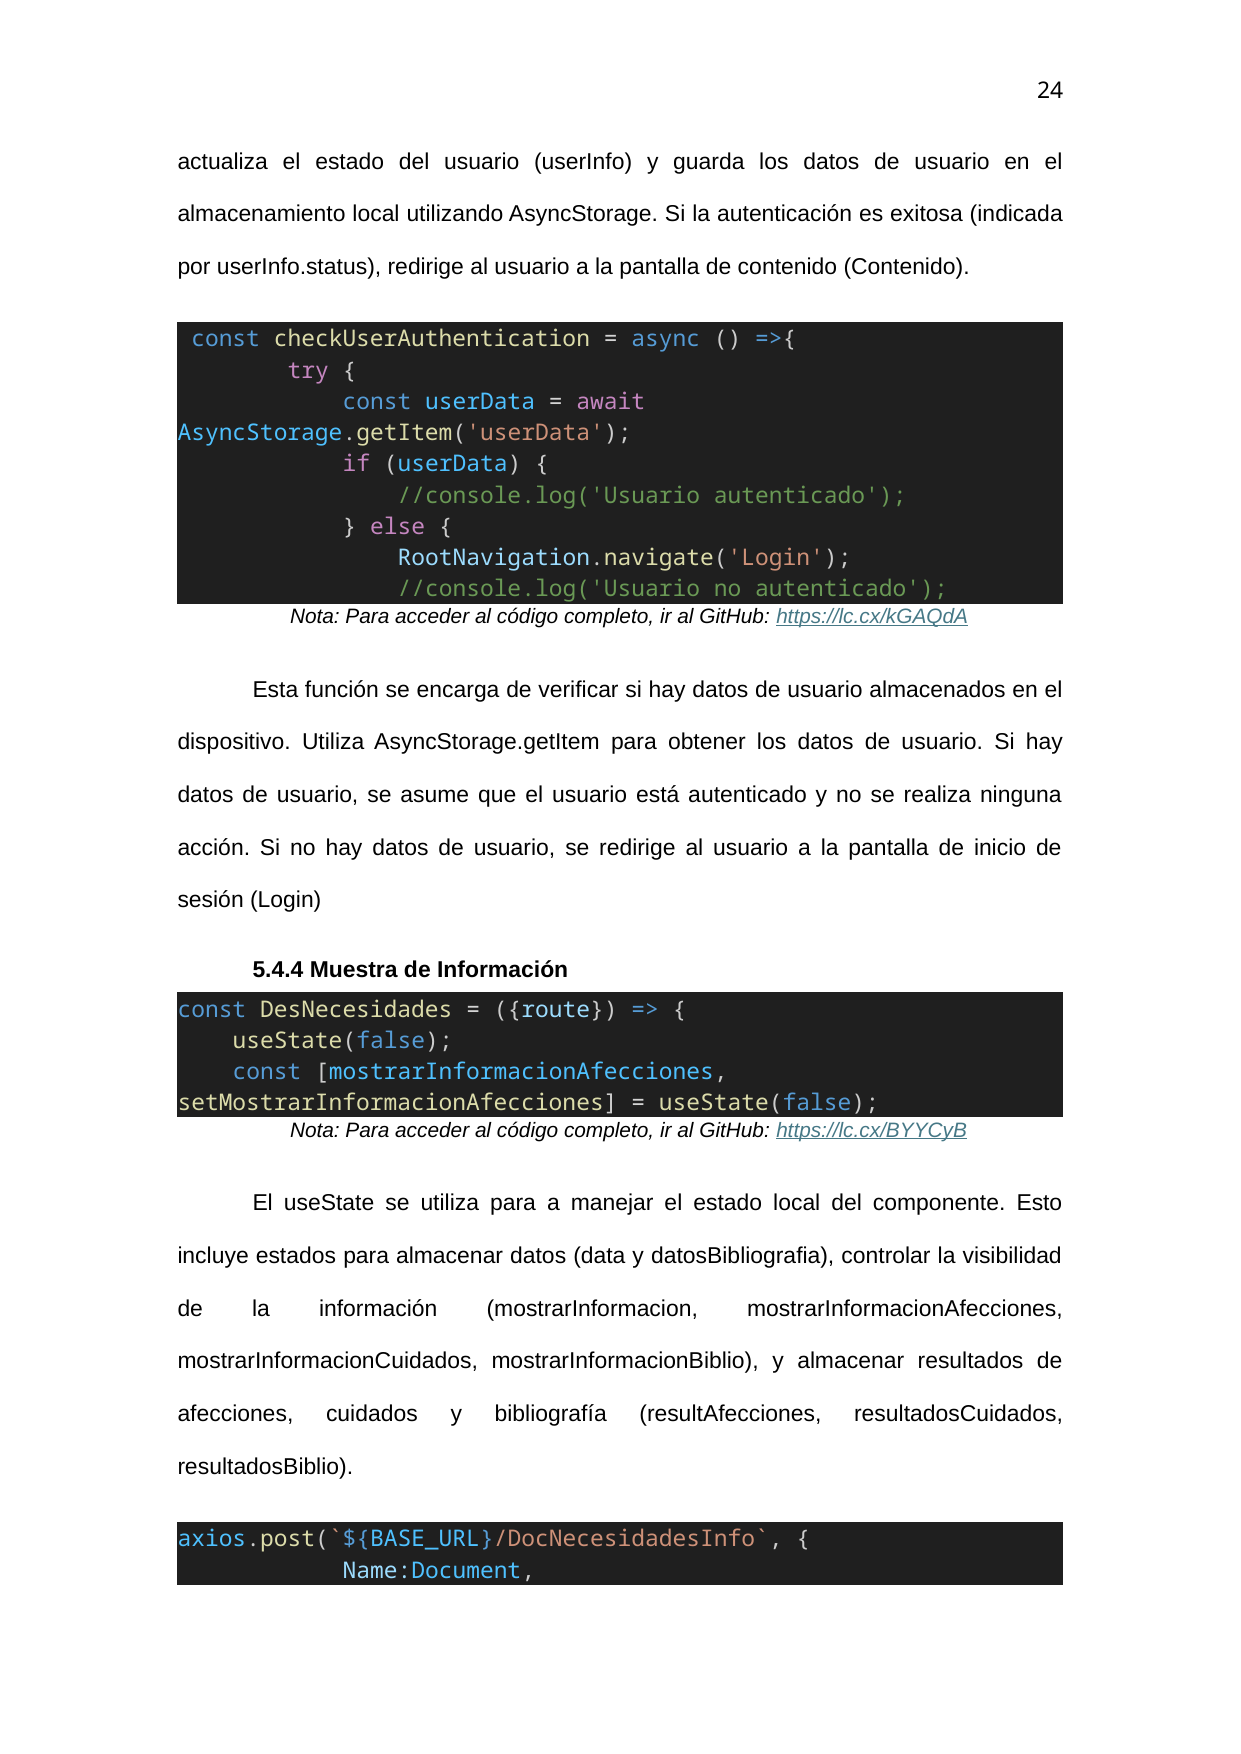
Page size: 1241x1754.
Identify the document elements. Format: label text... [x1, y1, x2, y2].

text } else { [177, 510, 1063, 541]
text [177, 148, 1063, 279]
text RootNavigation.navigate('Login'); [177, 541, 1063, 572]
text if (userData) { [177, 447, 1063, 479]
list Nota: Para acceder al código completo, ir al GitHub: https://lc.cx/kGAQdA [290, 604, 1063, 628]
text //console.log('Usuario autenticado'); [177, 479, 1063, 510]
text Esta función se encarga de verificar si hay datos de usuario almacenados en el dispositivo. Utiliza AsyncStorage.getItem para obtener los datos de usuario. Si hay datos de usuario, se asume que el usuario está autenticado y no se realiza ninguna acción. Si no hay datos de usuario, se redirige al usuario a la pantalla de inicio de sesión (Login) [177, 676, 1063, 913]
text try { [177, 354, 1063, 385]
text const checkUserAuthentication = async () =>{ [177, 322, 1063, 354]
text El useState se utiliza para a manejar el estado local del componente. Esto incluye estados para almacenar datos (data y datosBibliografia), controlar la visibilidad de la información (mostrarInformacion, mostrarInformacionAfecciones, mostrarInformacionCuidados, mostrarInformacionBiblio), y almacenar resultados de afecciones, cuidados y bibliografía (resultAfecciones, resultadosCuidados, resultadosBiblio). [177, 1189, 1063, 1479]
text //console.log('Usuario no autenticado'); [177, 572, 1063, 604]
text const userData = await AsyncStorage.getItem('userData'); [177, 385, 1063, 447]
text useState(false); [177, 1024, 1063, 1055]
text axios.post(`${BASE_URL}/DocNecesidadesInfo`, { [177, 1522, 1063, 1553]
text const [mostrarInformacionAfecciones, setMostrarInformacionAfecciones] = useState(false); [177, 1055, 1063, 1117]
text Name:Document, [177, 1553, 1063, 1585]
text const DesNecesidades = ({route}) => { [177, 992, 1063, 1024]
list Nota: Para acceder al código completo, ir al GitHub: https://lc.cx/BYYCyB [290, 1117, 1063, 1141]
subtitle 5.4.4 Muestra de Información [177, 956, 1063, 982]
